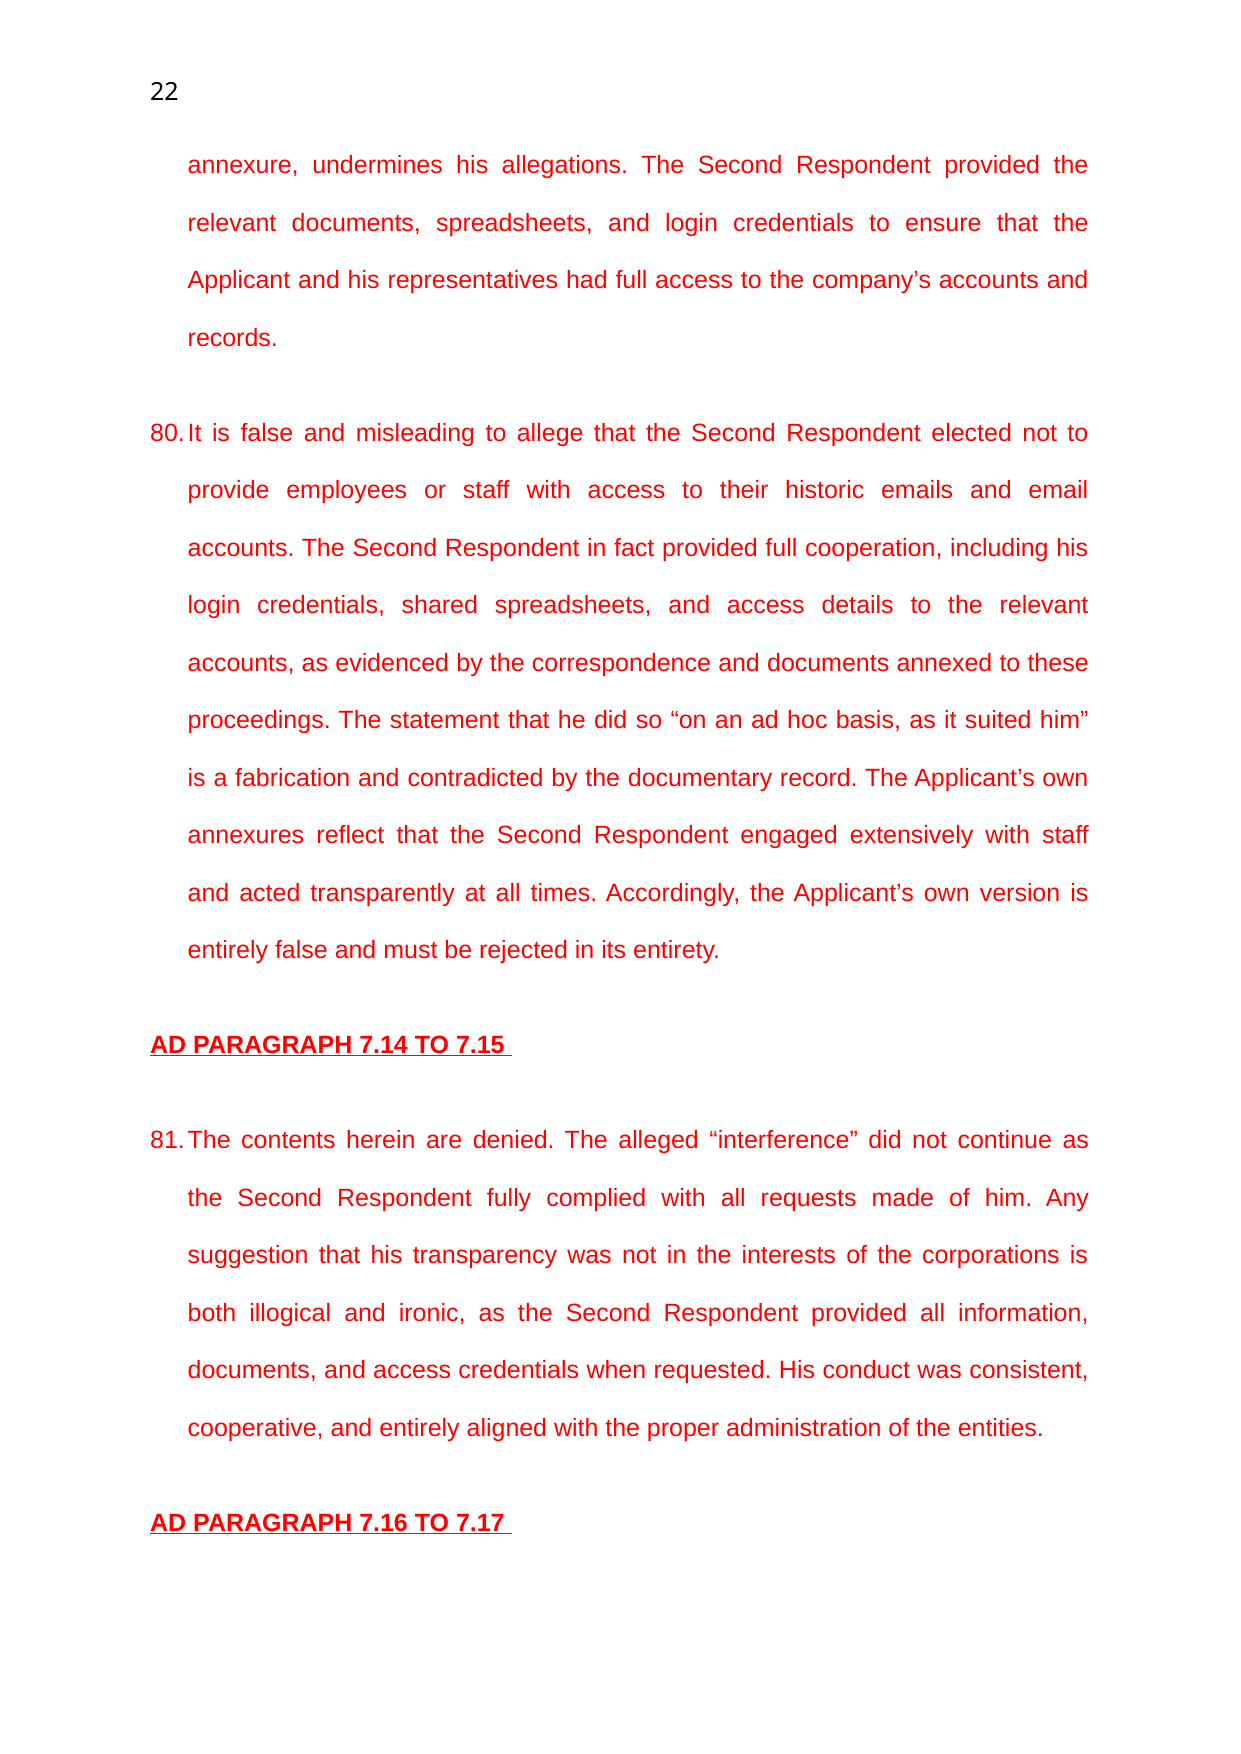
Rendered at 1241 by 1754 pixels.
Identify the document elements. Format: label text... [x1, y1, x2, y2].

text AD PARAGRAPH 7.16 TO 7.17 [150, 1507, 1090, 1536]
list It is false and misleading to allege that the Second Respondent elected not to provide employees or staff with access to their historic emails and email accounts. The Second Respondent in fact provided full cooperation, including his login credentials, shared spreadsheets, and access details to the relevant accounts, as evidenced by the correspondence and documents annexed to these proceedings. The statement that he did so “on an ad hoc basis, as it suited him” is a fabrication and contradicted by the documentary record. The Applicant’s own annexures reflect that the Second Respondent engaged extensively with staff and acted transparently at all times. Accordingly, the Applicant’s own version is entirely false and must be rejected in its entirety. [150, 417, 1090, 964]
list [150, 150, 1090, 351]
text AD PARAGRAPH 7.14 TO 7.15 [150, 1030, 1090, 1059]
list The contents herein are denied. The alleged “interference” did not continue as the Second Respondent fully complied with all requests made of him. Any suggestion that his transparency was not in the interests of the corporations is both illogical and ironic, as the Second Respondent provided all information, documents, and access credentials when requested. His conduct was consistent, cooperative, and entirely aligned with the proper administration of the entities. [150, 1125, 1090, 1441]
